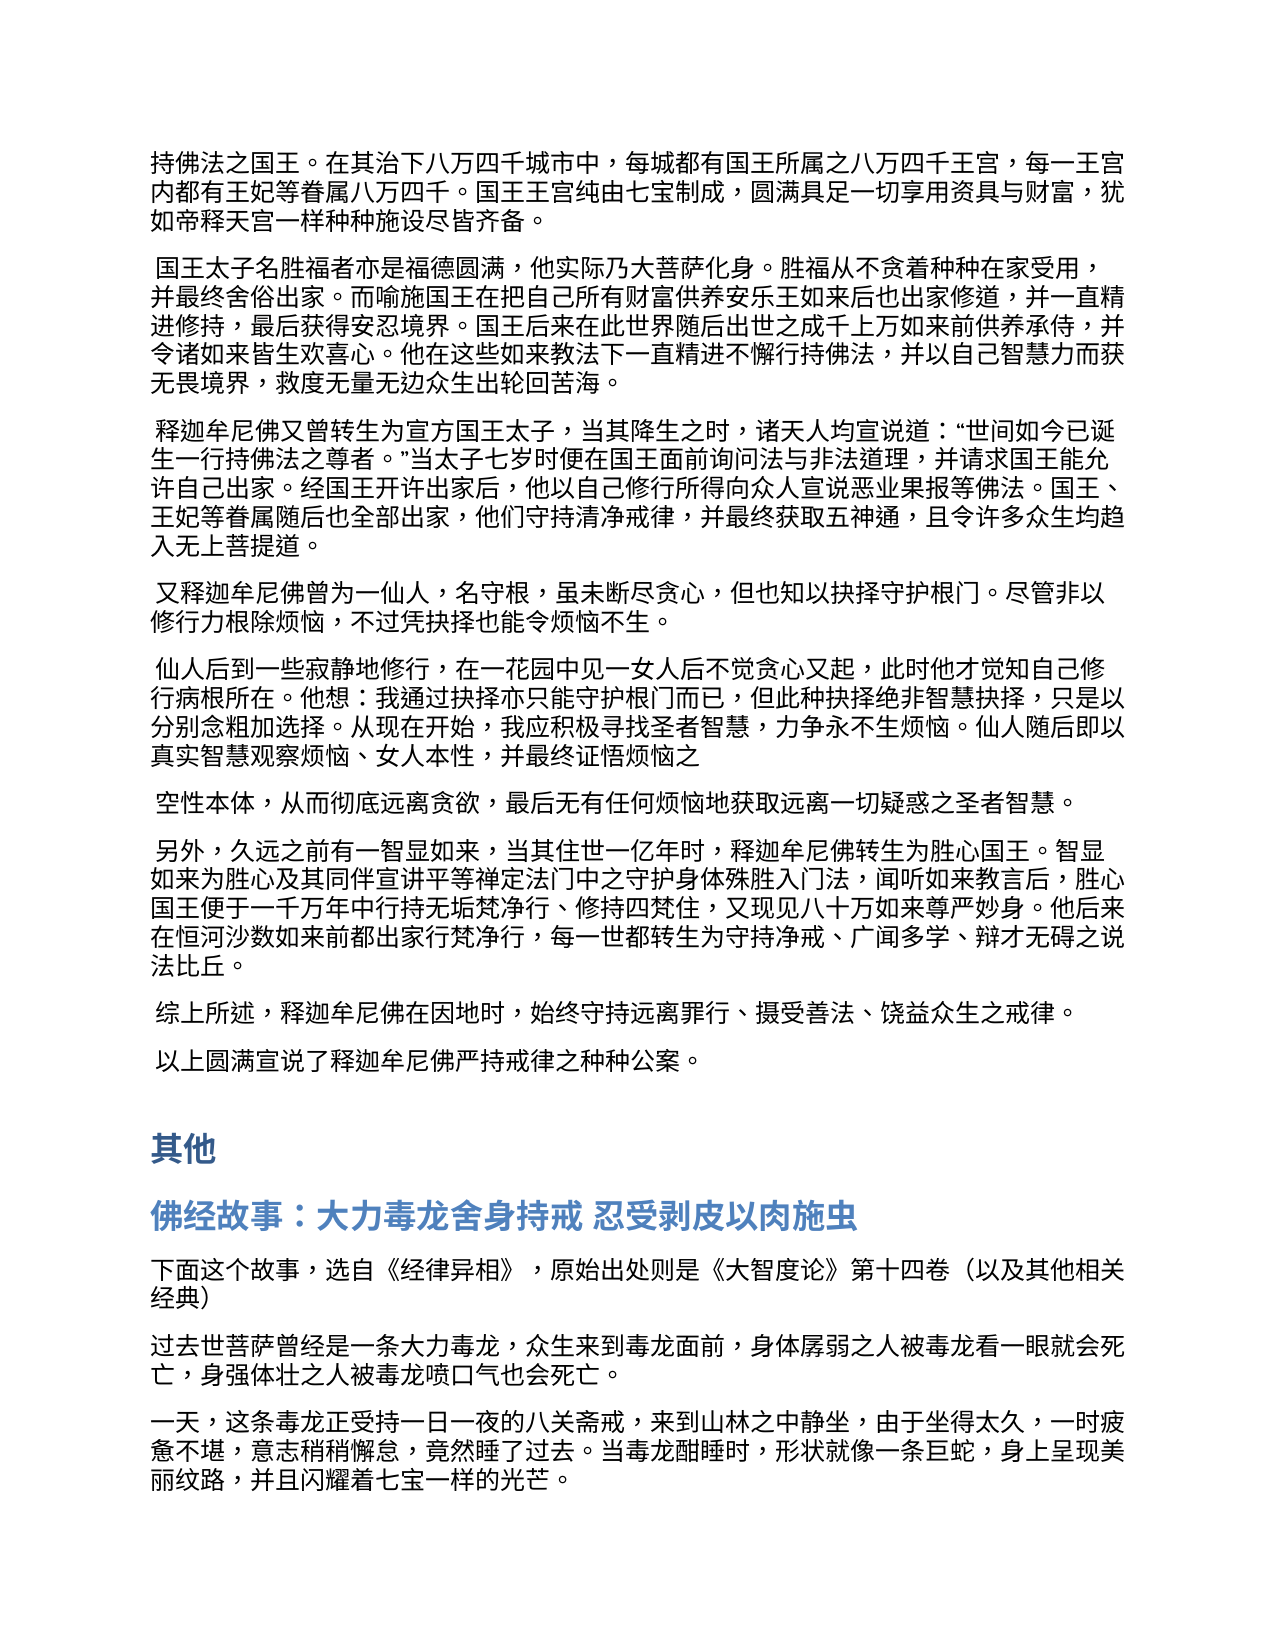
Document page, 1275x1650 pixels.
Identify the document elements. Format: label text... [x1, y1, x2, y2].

subtitle 佛经故事：大力毒龙舍身持戒 忍受剥皮以肉施虫 [150, 1192, 1125, 1238]
text 综上所述，释迦牟尼佛在因地时，始终守持远离罪行、摄受善法、饶益众生之戒律。 [150, 1000, 1125, 1029]
text 又释迦牟尼佛曾为一仙人，名守根，虽未断尽贪心，但也知以抉择守护根门。尽管非以修行力根除烦恼，不过凭抉择也能令烦恼不生。 [150, 580, 1125, 637]
text 过去世菩萨曾经是一条大力毒龙，众生来到毒龙面前，身体孱弱之人被毒龙看一眼就会死亡，身强体壮之人被毒龙喷口气也会死亡。 [150, 1333, 1125, 1390]
text 仙人后到一些寂静地修行，在一花园中见一女人后不觉贪心又起，此时他才觉知自己修行病根所在。他想：我通过抉择亦只能守护根门而已，但此种抉择绝非智慧抉择，只是以分别念粗加选择。从现在开始，我应积极寻找圣者智慧，力争永不生烦恼。仙人随后即以真实智慧观察烦恼、女人本性，并最终证悟烦恼之 [150, 656, 1125, 771]
text 释迦牟尼佛又曾转生为宣方国王太子，当其降生之时，诸天人均宣说道：“世间如今已诞生一行持佛法之尊者。”当太子七岁时便在国王面前询问法与非法道理，并请求国王能允许自己出家。经国王开许出家后，他以自己修行所得向众人宣说恶业果报等佛法。国王、王妃等眷属随后也全部出家，他们守持清净戒律，并最终获取五神通，且令许多众生均趋入无上菩提道。 [150, 417, 1125, 561]
subtitle 其他 [150, 1126, 1125, 1172]
text 另外，久远之前有一智显如来，当其住世一亿年时，释迦牟尼佛转生为胜心国王。智显如来为胜心及其同伴宣讲平等禅定法门中之守护身体殊胜入门法，闻听如来教言后，胜心国王便于一千万年中行持无垢梵净行、修持四梵住，又现见八十万如来尊严妙身。他后来在恒河沙数如来前都出家行梵净行，每一世都转生为守持净戒、广闻多学、辩才无碍之说法比丘。 [150, 837, 1125, 981]
text 国王太子名胜福者亦是福德圆满，他实际乃大菩萨化身。胜福从不贪着种种在家受用，并最终舍俗出家。而喻施国王在把自己所有财富供养安乐王如来后也出家修道，并一直精进修持，最后获得安忍境界。国王后来在此世界随后出世之成千上万如来前供养承侍，并令诸如来皆生欢喜心。他在这些如来教法下一直精进不懈行持佛法，并以自己智慧力而获无畏境界，救度无量无边众生出轮回苦海。 [150, 255, 1125, 399]
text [150, 150, 1125, 236]
text 以上圆满宣说了释迦牟尼佛严持戒律之种种公案。 [150, 1047, 1125, 1076]
text 一天，这条毒龙正受持一日一夜的八关斋戒，来到山林之中静坐，由于坐得太久，一时疲惫不堪，意志稍稍懈怠，竟然睡了过去。当毒龙酣睡时，形状就像一条巨蛇，身上呈现美丽纹路，并且闪耀着七宝一样的光芒。 [150, 1409, 1125, 1495]
text 空性本体，从而彻底远离贪欲，最后无有任何烦恼地获取远离一切疑惑之圣者智慧。 [150, 790, 1125, 819]
text 下面这个故事，选自《经律异相》，原始出处则是《大智度论》第十四卷（以及其他相关经典） [150, 1257, 1125, 1314]
